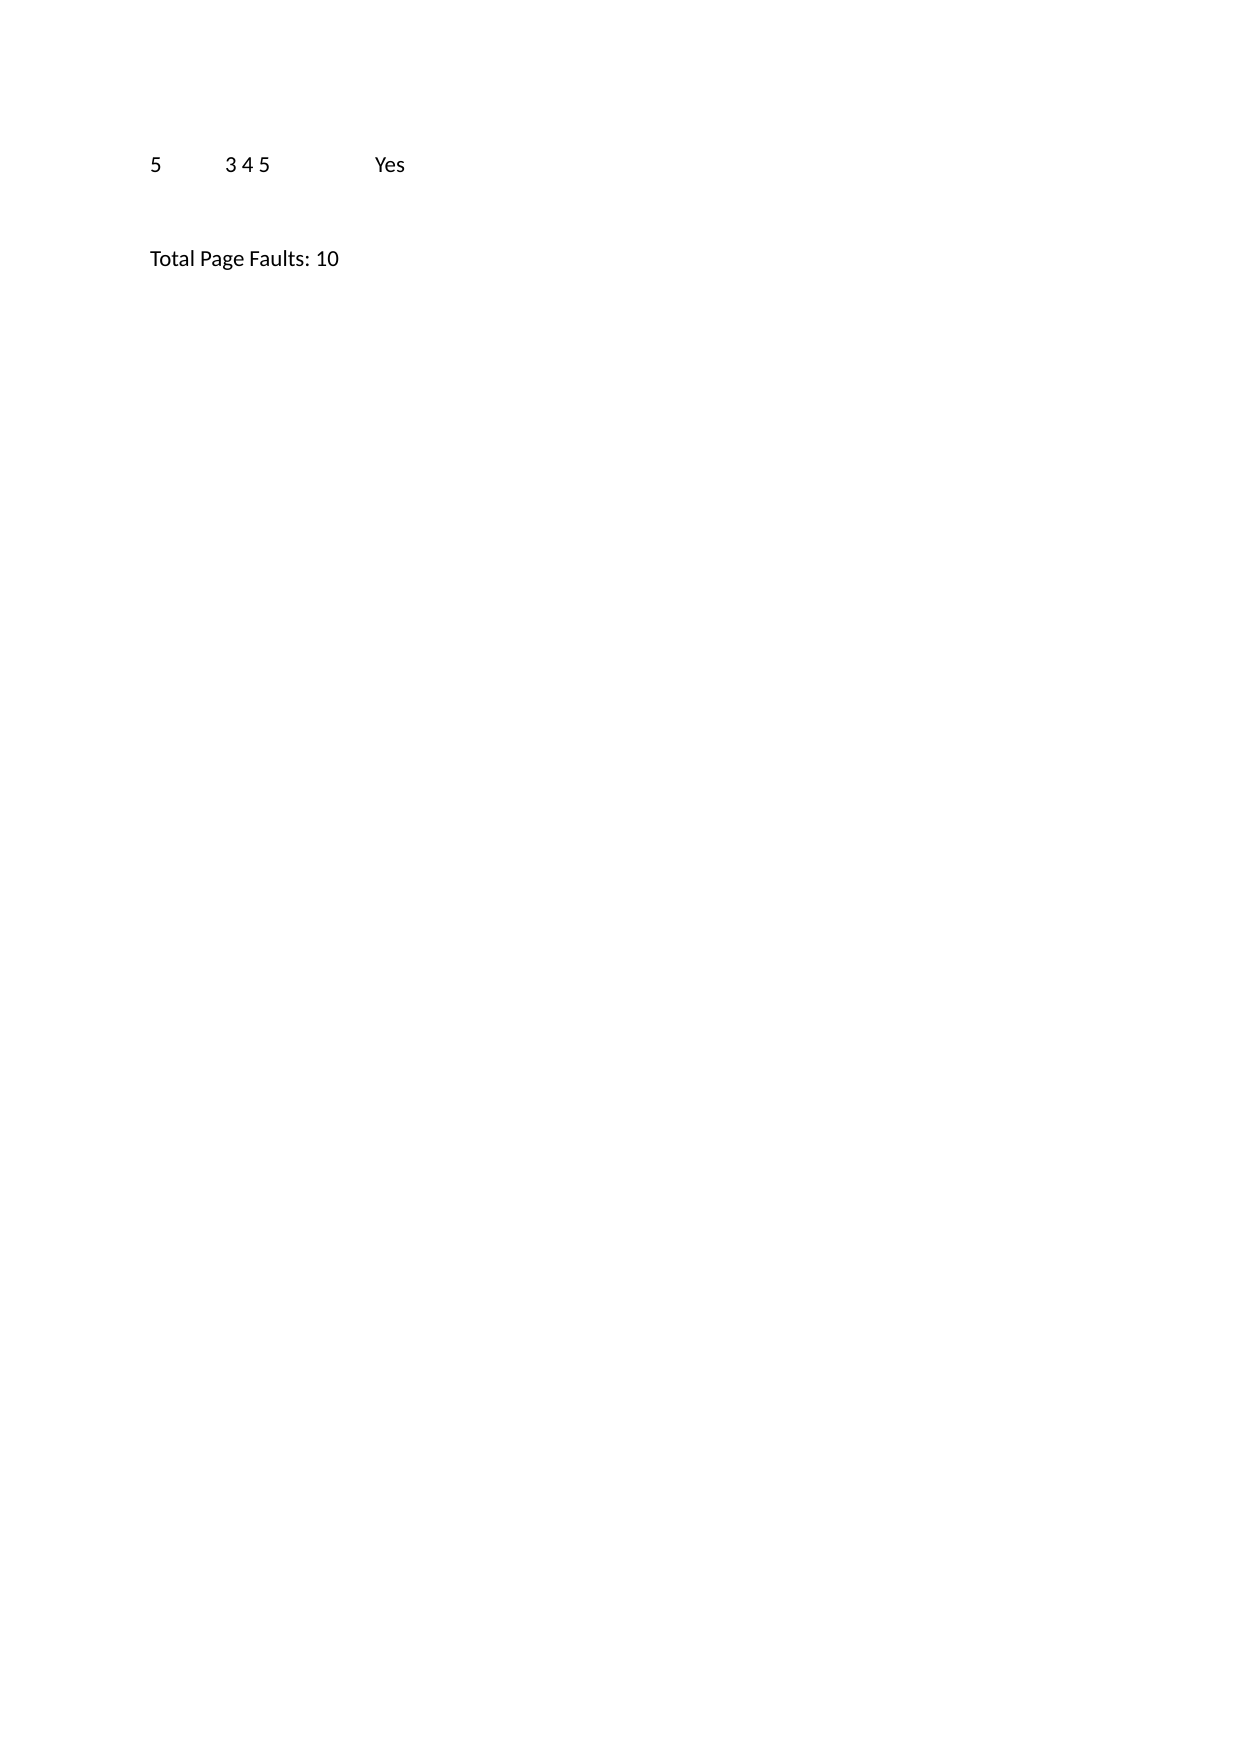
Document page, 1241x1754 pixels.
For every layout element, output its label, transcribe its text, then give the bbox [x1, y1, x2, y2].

text 5 3 4 5 Yes [150, 150, 1090, 178]
text Total Page Faults: 10 [150, 244, 1090, 272]
